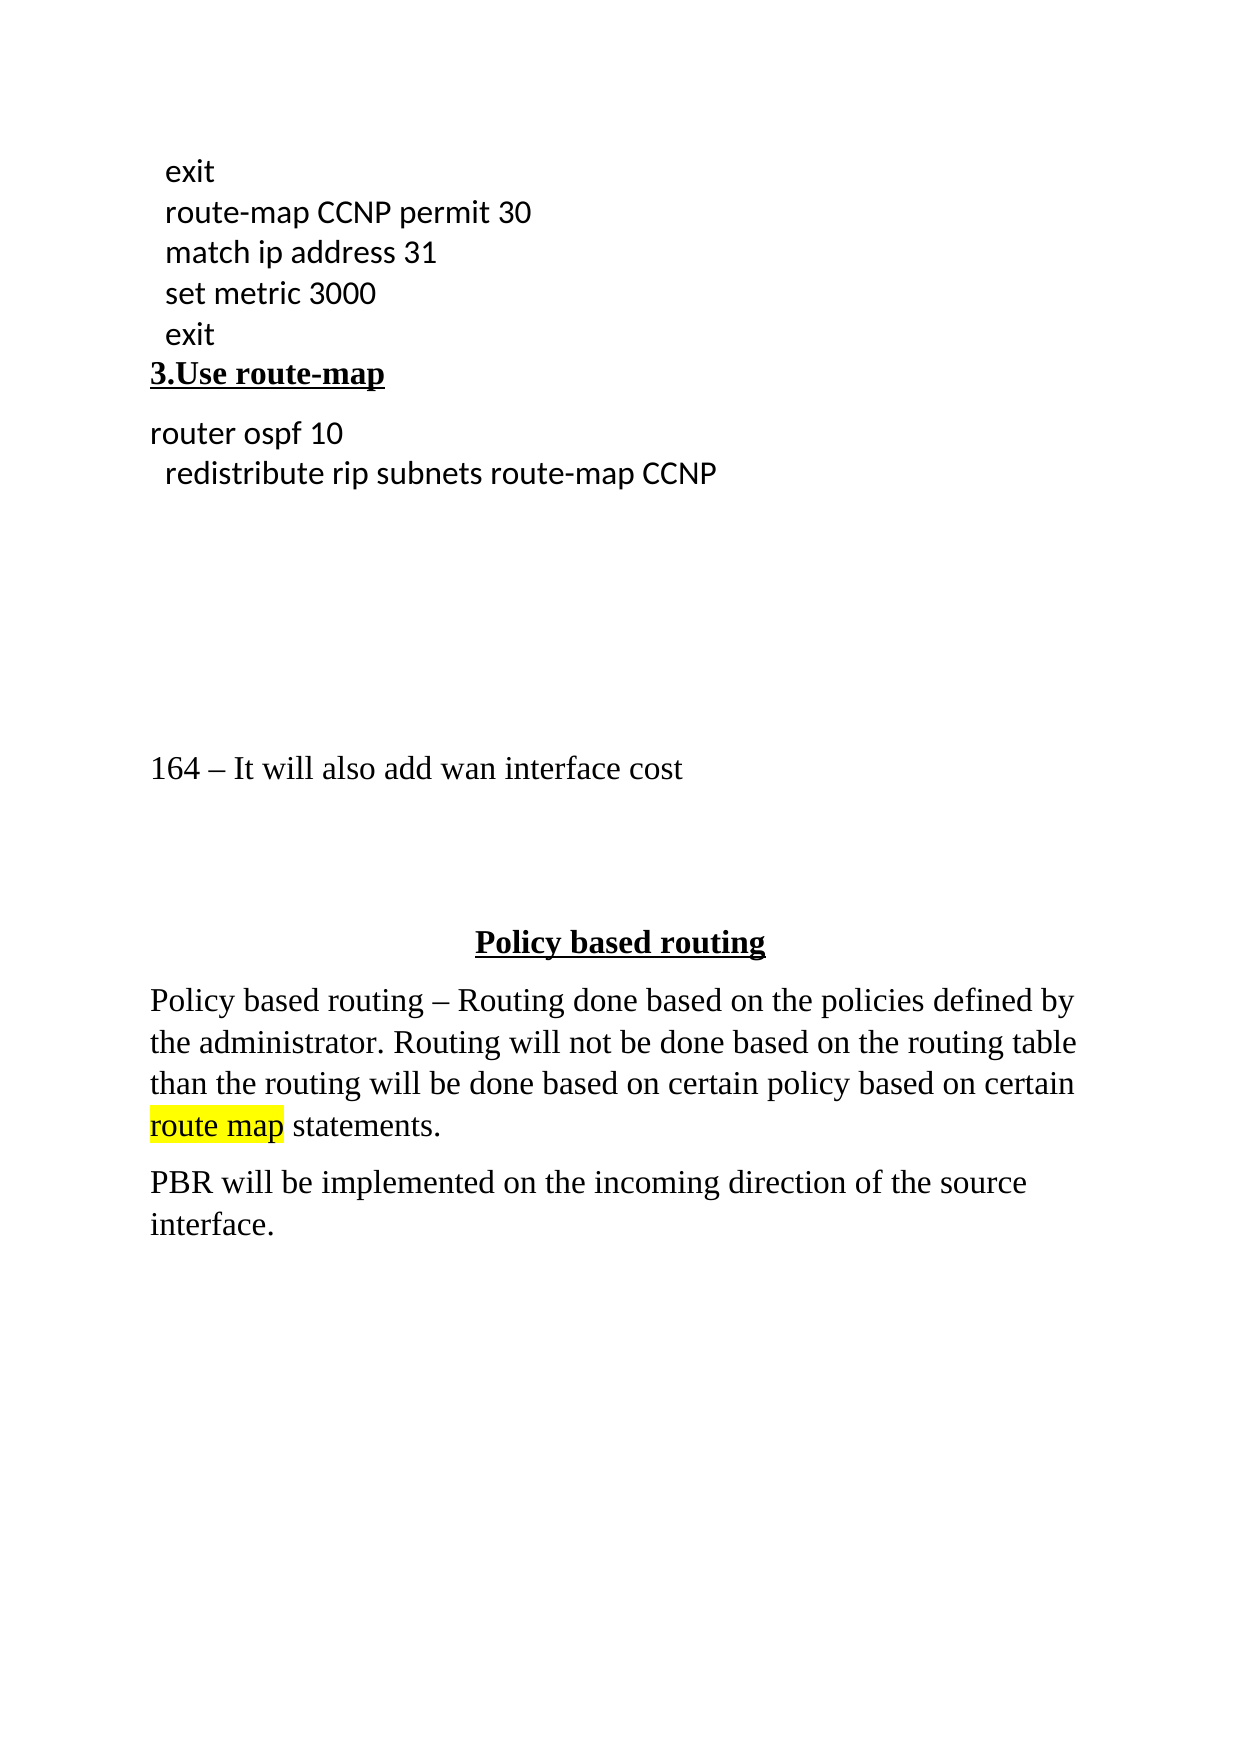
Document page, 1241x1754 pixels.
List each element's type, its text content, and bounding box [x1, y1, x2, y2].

text set metric 3000 [150, 272, 1090, 313]
text exit [150, 313, 1090, 354]
text PBR will be implemented on the incoming direction of the source interface. [150, 1163, 1090, 1242]
text route-map CCNP permit 30 [150, 191, 1090, 231]
text match ip address 31 [150, 231, 1090, 272]
text Policy based routing [150, 923, 1090, 961]
text Policy based routing – Routing done based on the policies defined by the administrator. Routing will not be done based on the routing table than the routing will be done based on certain policy based on certain route map statements. [150, 981, 1090, 1143]
text exit [150, 150, 1090, 191]
text 3.Use route-map [150, 354, 1090, 392]
text redistribute rip subnets route-map CCNP [150, 452, 1090, 493]
text router ospf 10 [150, 412, 1090, 452]
text 164 – It will also add wan interface cost [150, 749, 1090, 787]
